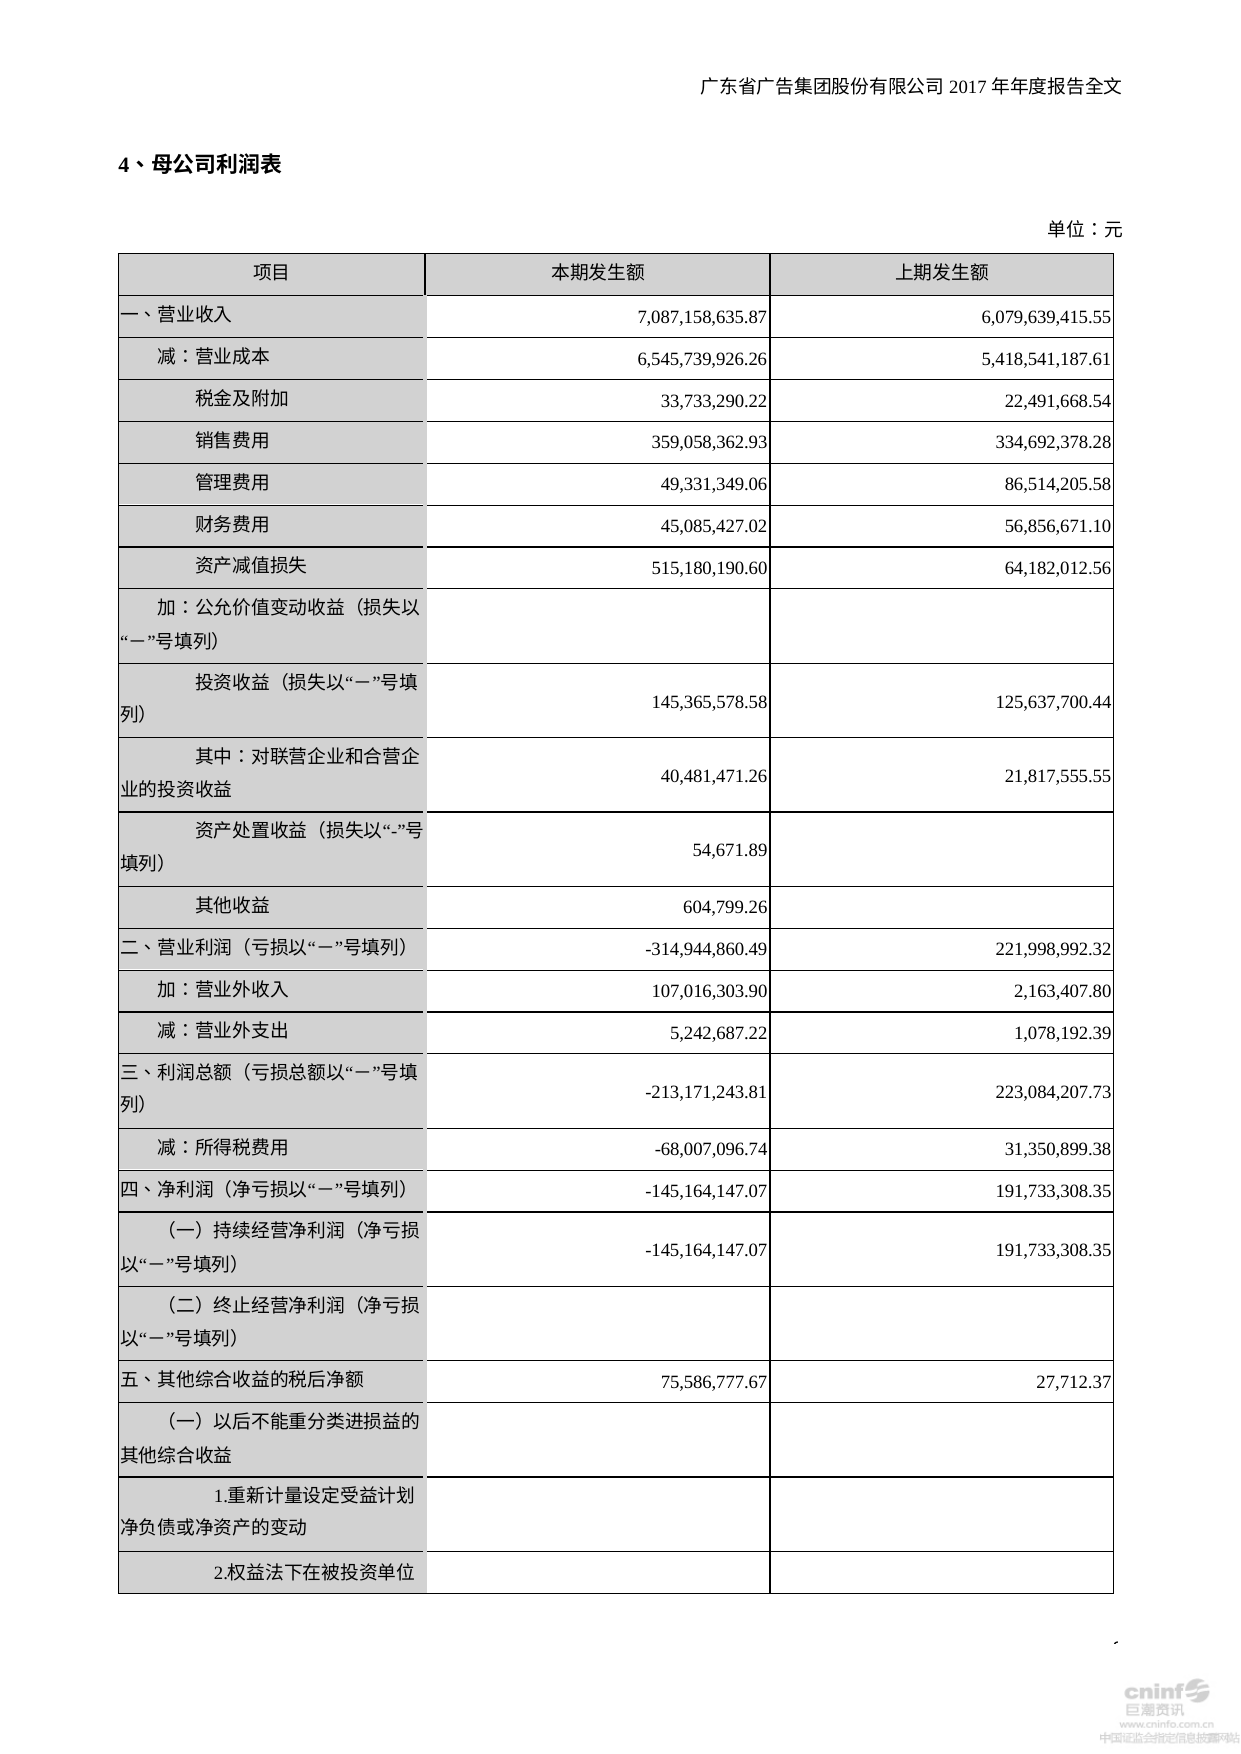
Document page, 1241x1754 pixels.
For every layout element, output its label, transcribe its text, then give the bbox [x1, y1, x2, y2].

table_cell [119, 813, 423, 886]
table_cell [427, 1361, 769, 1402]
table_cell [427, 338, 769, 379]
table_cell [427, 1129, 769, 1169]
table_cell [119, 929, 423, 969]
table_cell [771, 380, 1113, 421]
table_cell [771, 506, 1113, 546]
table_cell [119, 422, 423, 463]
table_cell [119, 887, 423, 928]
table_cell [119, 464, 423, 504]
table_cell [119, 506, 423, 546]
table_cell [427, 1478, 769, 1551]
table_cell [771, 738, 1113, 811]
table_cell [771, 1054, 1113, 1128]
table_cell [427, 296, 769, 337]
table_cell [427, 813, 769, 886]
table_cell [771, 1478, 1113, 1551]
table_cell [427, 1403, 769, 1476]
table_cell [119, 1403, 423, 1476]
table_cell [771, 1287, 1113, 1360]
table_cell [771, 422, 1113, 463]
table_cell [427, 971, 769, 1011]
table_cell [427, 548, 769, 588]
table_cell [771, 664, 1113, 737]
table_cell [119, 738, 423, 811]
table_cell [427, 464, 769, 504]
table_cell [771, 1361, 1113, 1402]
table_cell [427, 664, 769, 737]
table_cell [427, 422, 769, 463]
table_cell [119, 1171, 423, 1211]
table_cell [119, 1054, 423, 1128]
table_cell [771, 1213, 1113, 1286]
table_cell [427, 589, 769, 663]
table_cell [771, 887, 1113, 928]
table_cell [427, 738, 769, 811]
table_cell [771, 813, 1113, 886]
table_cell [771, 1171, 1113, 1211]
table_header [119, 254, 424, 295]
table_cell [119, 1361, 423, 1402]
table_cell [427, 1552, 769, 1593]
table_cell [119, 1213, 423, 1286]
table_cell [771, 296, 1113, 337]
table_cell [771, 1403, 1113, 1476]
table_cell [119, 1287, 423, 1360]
subtitle 4、母公司利润表 [118, 149, 1240, 179]
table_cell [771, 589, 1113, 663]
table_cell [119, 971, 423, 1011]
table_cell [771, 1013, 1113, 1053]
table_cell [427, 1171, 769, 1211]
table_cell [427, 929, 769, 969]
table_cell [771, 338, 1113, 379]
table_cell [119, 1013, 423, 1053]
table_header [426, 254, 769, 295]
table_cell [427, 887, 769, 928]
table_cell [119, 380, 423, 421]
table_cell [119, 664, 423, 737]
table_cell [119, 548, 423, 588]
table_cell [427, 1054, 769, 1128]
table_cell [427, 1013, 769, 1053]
picture [1099, 1673, 1241, 1754]
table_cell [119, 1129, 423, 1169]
text 单位：元 [102, 216, 1122, 242]
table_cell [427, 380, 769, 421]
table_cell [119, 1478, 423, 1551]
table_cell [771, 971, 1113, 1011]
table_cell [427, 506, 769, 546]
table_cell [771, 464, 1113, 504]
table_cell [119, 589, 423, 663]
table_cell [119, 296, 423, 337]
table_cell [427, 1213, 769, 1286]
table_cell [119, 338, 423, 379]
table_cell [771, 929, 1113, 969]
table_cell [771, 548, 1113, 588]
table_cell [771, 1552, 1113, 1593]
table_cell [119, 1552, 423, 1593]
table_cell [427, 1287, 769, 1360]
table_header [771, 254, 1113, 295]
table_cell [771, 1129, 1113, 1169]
